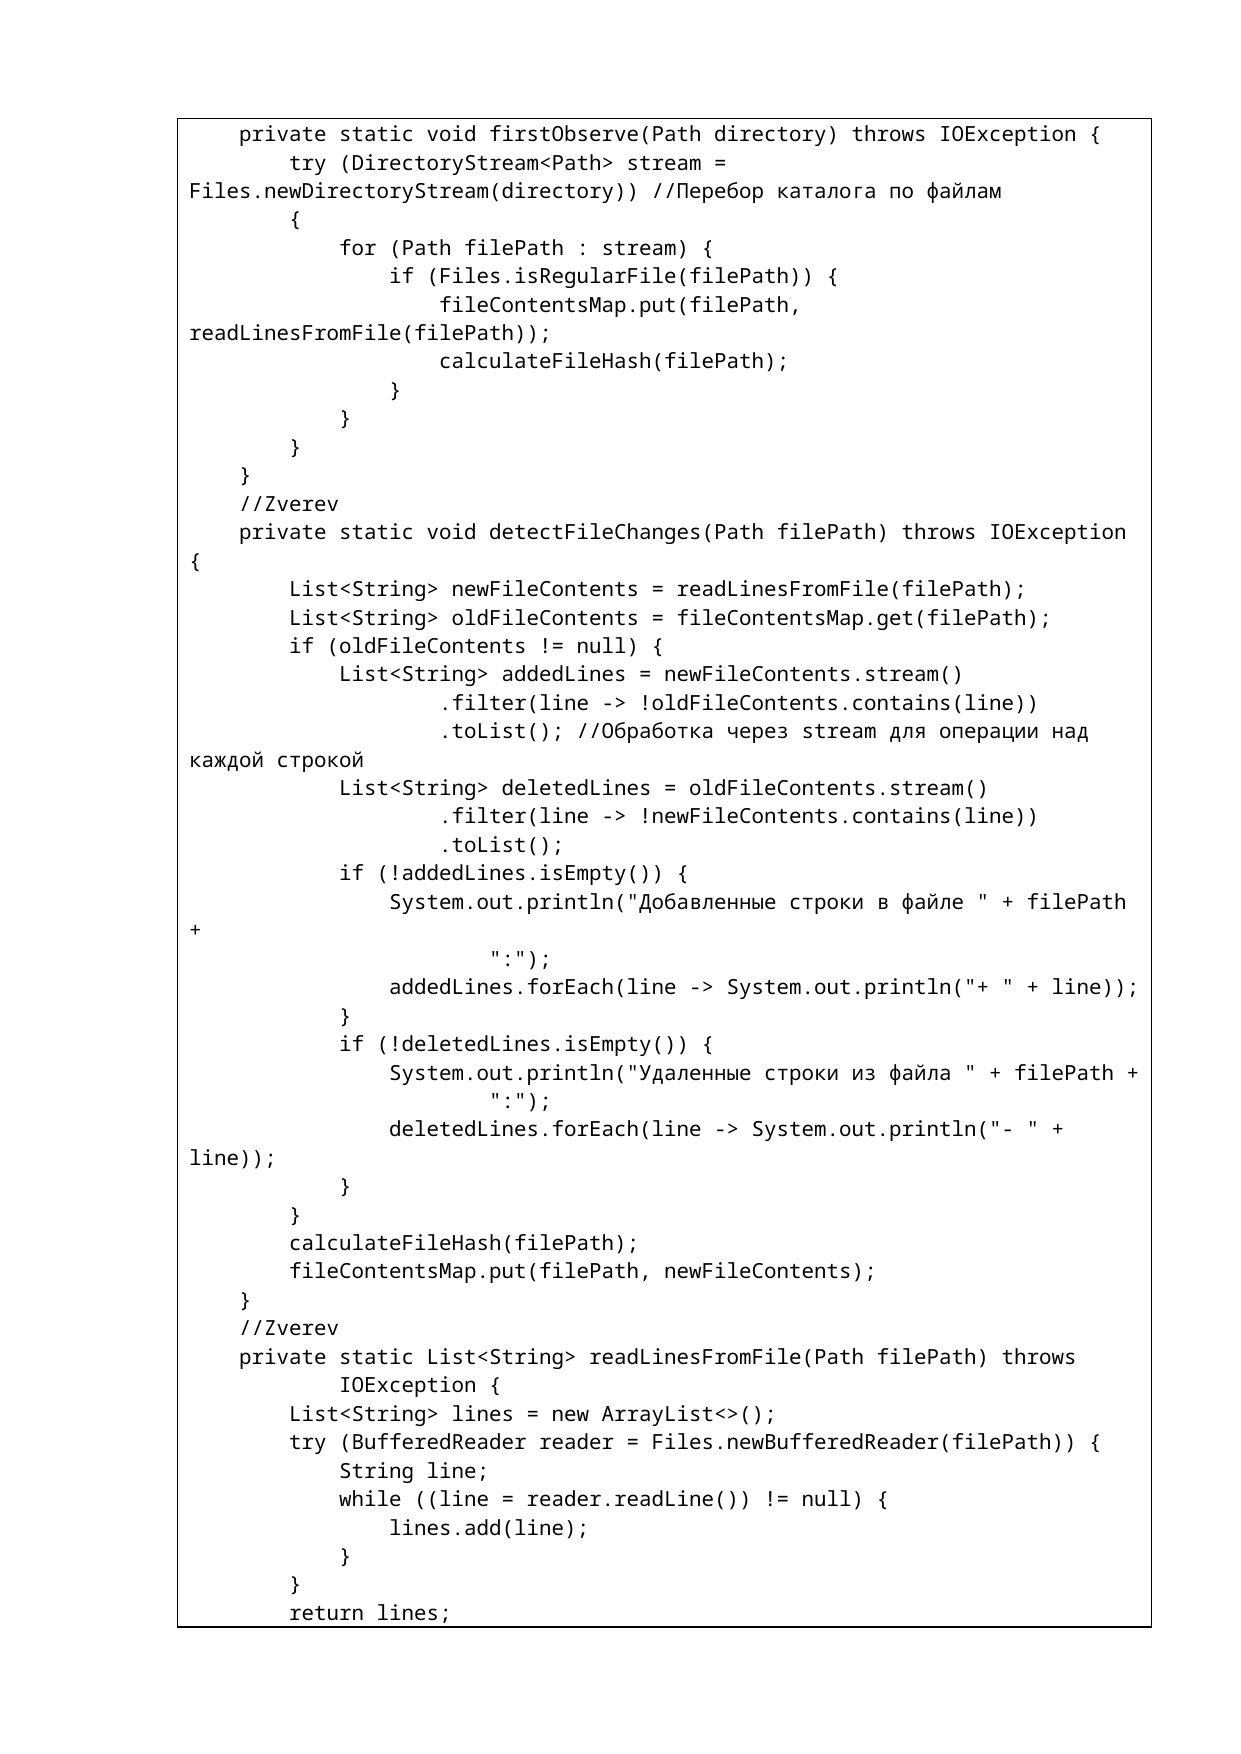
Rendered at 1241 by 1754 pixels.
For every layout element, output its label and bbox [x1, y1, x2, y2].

table_header [178, 119, 1151, 1626]
